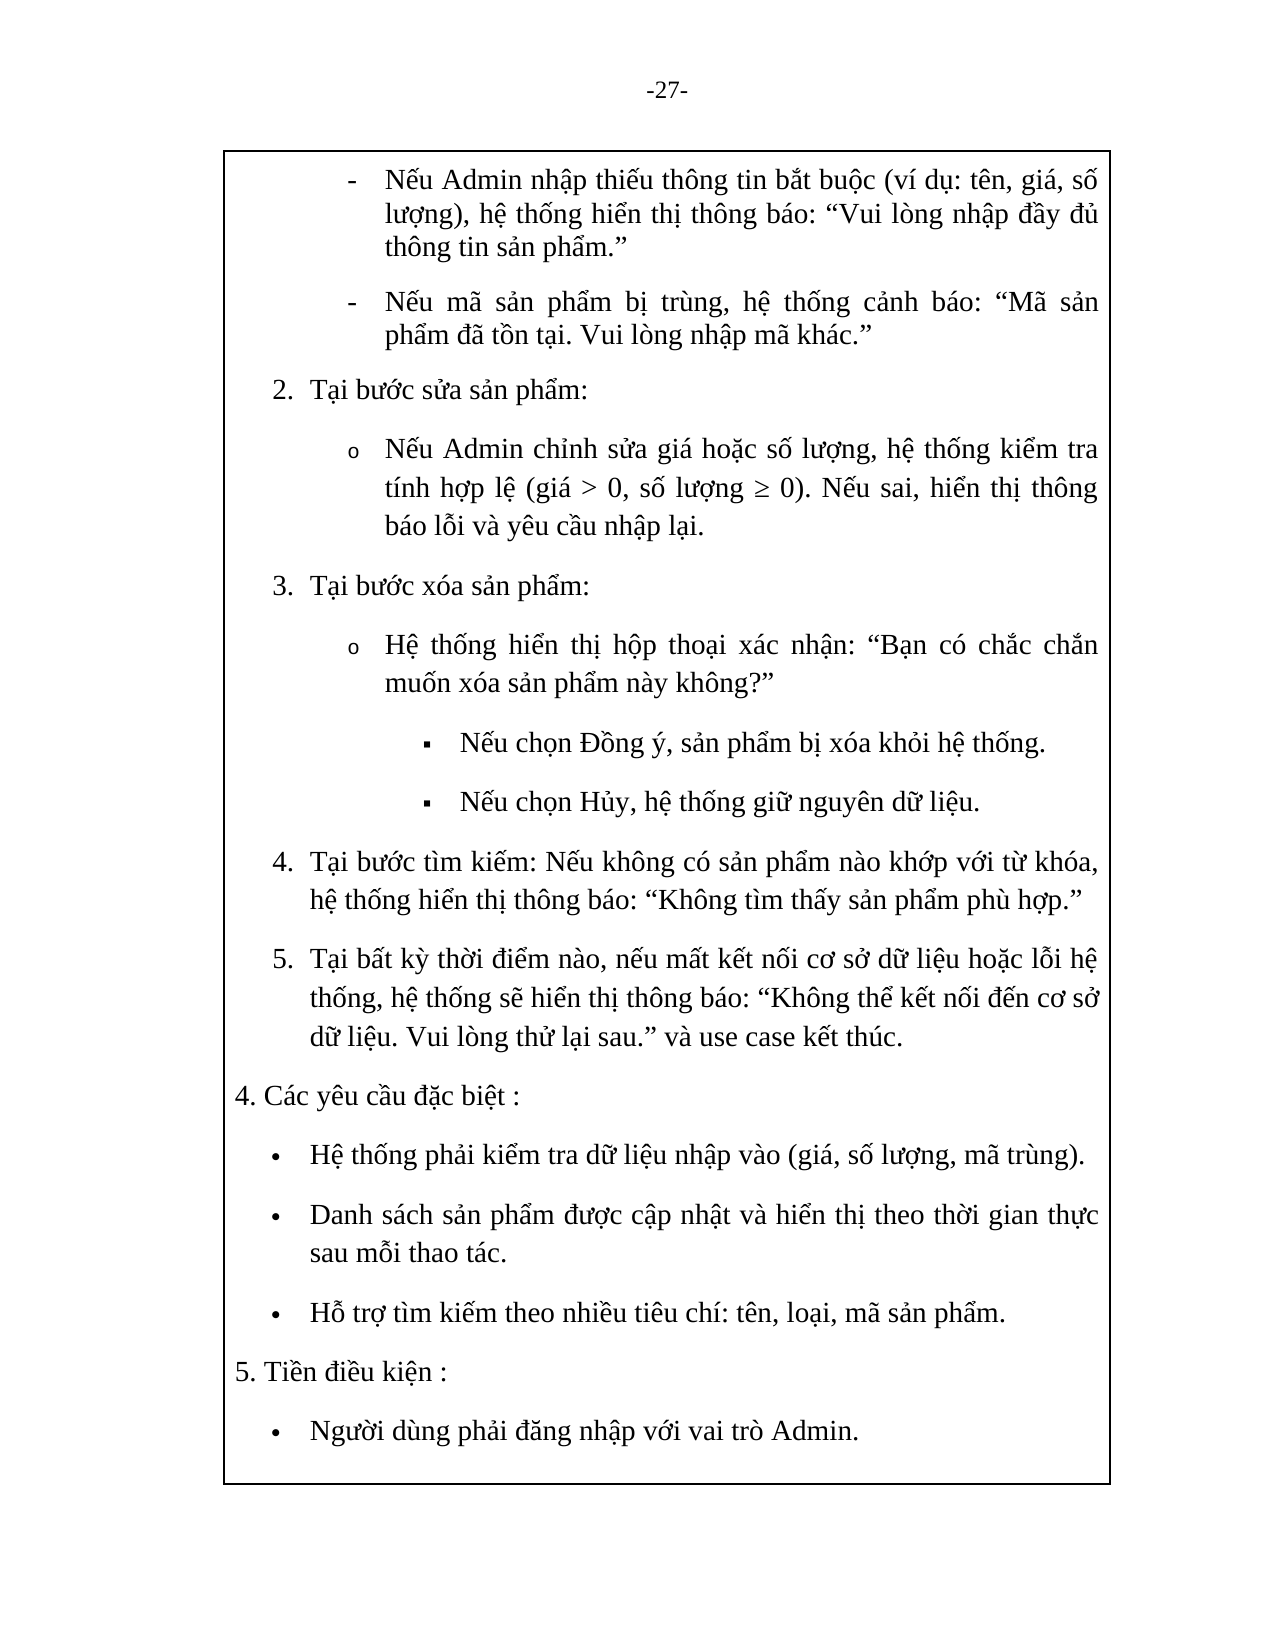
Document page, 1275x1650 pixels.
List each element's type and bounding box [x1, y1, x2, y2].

table_header [225, 152, 1109, 1483]
